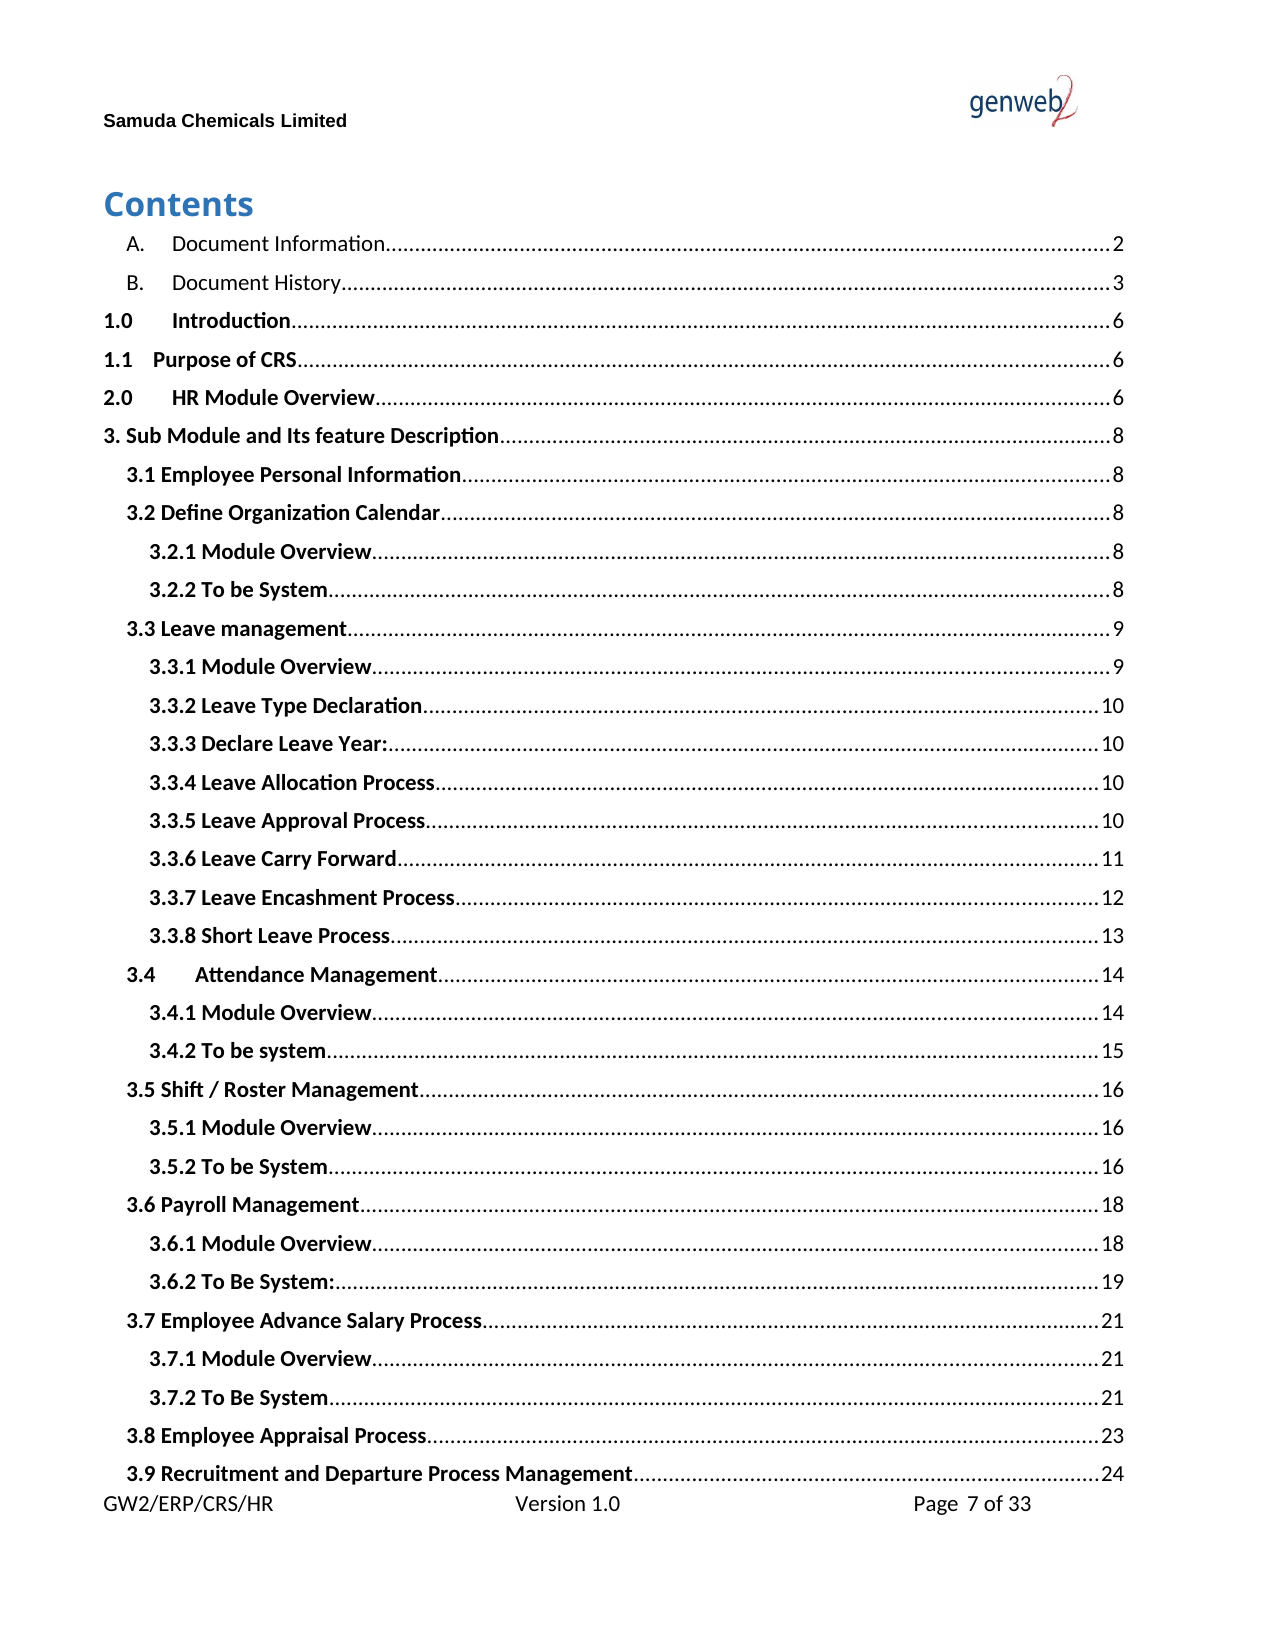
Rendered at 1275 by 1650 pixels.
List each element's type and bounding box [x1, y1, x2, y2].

picture [970, 75, 1079, 128]
